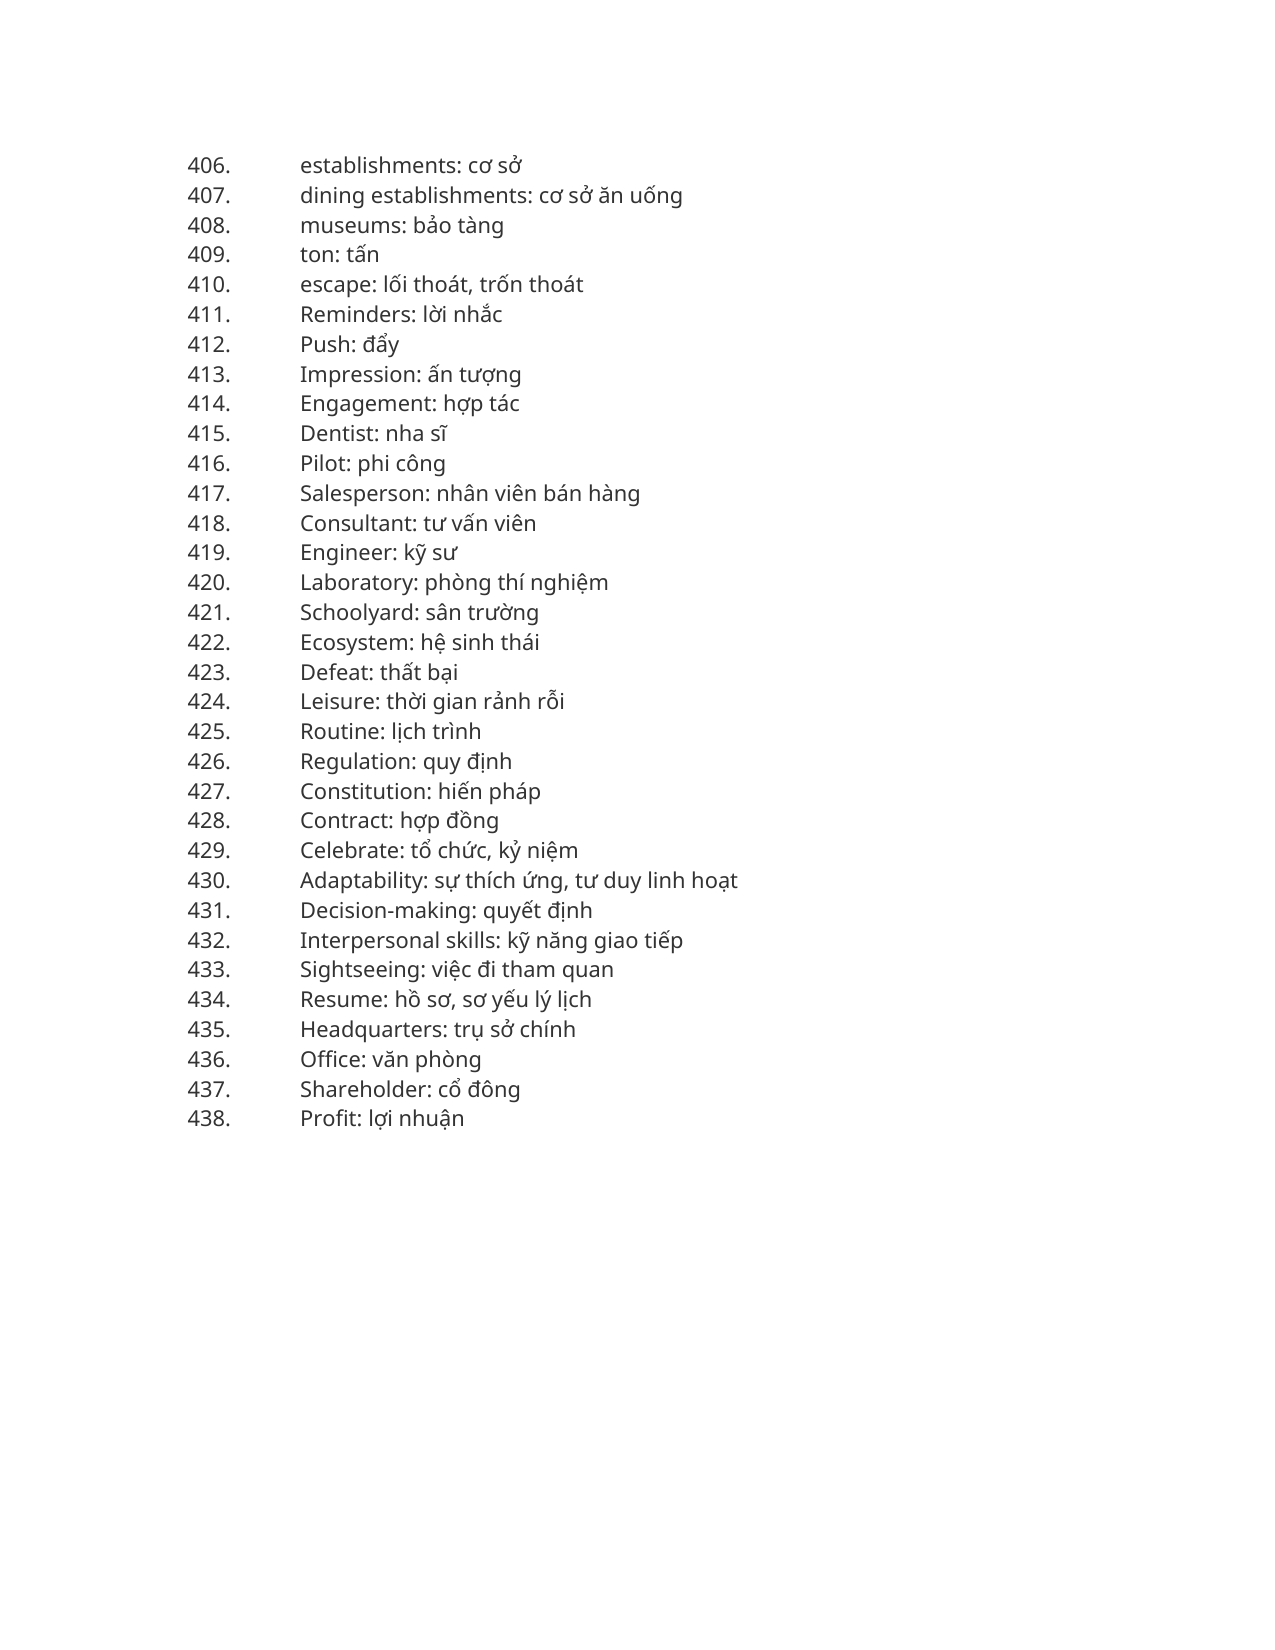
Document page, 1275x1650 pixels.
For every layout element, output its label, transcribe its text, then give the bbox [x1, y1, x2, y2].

list Engagement: hợp tác [187, 388, 1125, 418]
list ton: tấn [187, 239, 1125, 269]
list Defeat: thất bại [187, 656, 1125, 686]
list Office: văn phòng [187, 1044, 1125, 1073]
list Interpersonal skills: kỹ năng giao tiếp [187, 924, 1125, 954]
list escape: lối thoát, trốn thoát [187, 269, 1125, 299]
list Leisure: thời gian rảnh rỗi [187, 686, 1125, 716]
list Impression: ấn tượng [187, 358, 1125, 388]
list Shareholder: cổ đông [187, 1073, 1125, 1103]
list Regulation: quy định [187, 746, 1125, 776]
list Constitution: hiến pháp [187, 776, 1125, 805]
list dining establishments: cơ sở ăn uống [187, 180, 1125, 209]
list Push: đẩy [187, 329, 1125, 358]
list Sightseeing: việc đi tham quan [187, 954, 1125, 984]
list Ecosystem: hệ sinh thái [187, 627, 1125, 656]
list Profit: lợi nhuận [187, 1103, 1125, 1133]
list Celebrate: tổ chức, kỷ niệm [187, 835, 1125, 865]
list Dentist: nha sĩ [187, 418, 1125, 448]
list Headquarters: trụ sở chính [187, 1014, 1125, 1044]
list Adaptability: sự thích ứng, tư duy linh hoạt [187, 865, 1125, 895]
list establishments: cơ sở [187, 150, 1125, 180]
list Decision-making: quyết định [187, 895, 1125, 924]
list Engineer: kỹ sư [187, 537, 1125, 567]
list Pilot: phi công [187, 448, 1125, 478]
list Resume: hồ sơ, sơ yếu lý lịch [187, 984, 1125, 1014]
list museums: bảo tàng [187, 209, 1125, 239]
list Laboratory: phòng thí nghiệm [187, 567, 1125, 597]
list Schoolyard: sân trường [187, 597, 1125, 627]
list Reminders: lời nhắc [187, 299, 1125, 329]
list Contract: hợp đồng [187, 805, 1125, 835]
list Salesperson: nhân viên bán hàng [187, 478, 1125, 507]
list Routine: lịch trình [187, 716, 1125, 746]
list Consultant: tư vấn viên [187, 507, 1125, 537]
